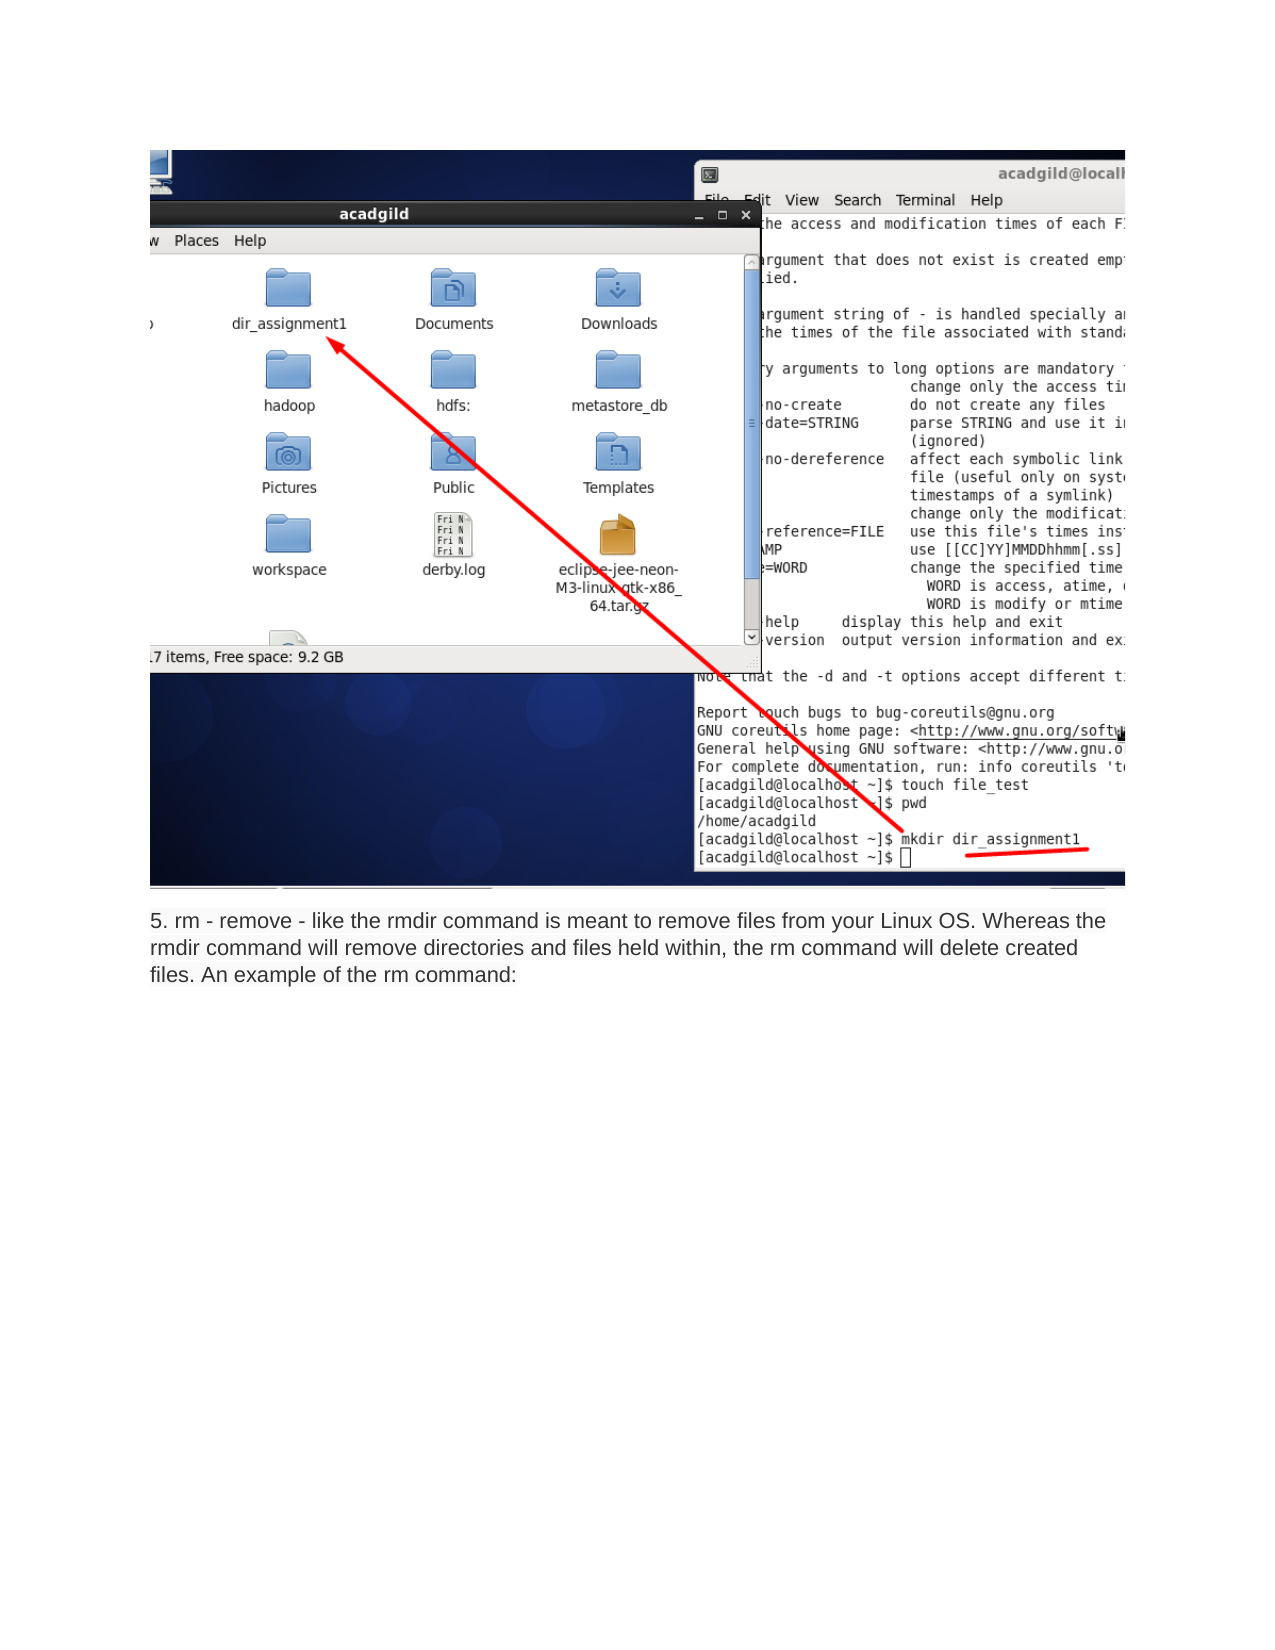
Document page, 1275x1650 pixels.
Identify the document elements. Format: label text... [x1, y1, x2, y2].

picture [150, 150, 1125, 889]
text 5. rm - remove - like the rmdir command is meant to remove files from your Linux OS. Whereas the rmdir command will remove directories and files held within, the rm command will delete created files. An example of the rm command: [150, 908, 1125, 987]
